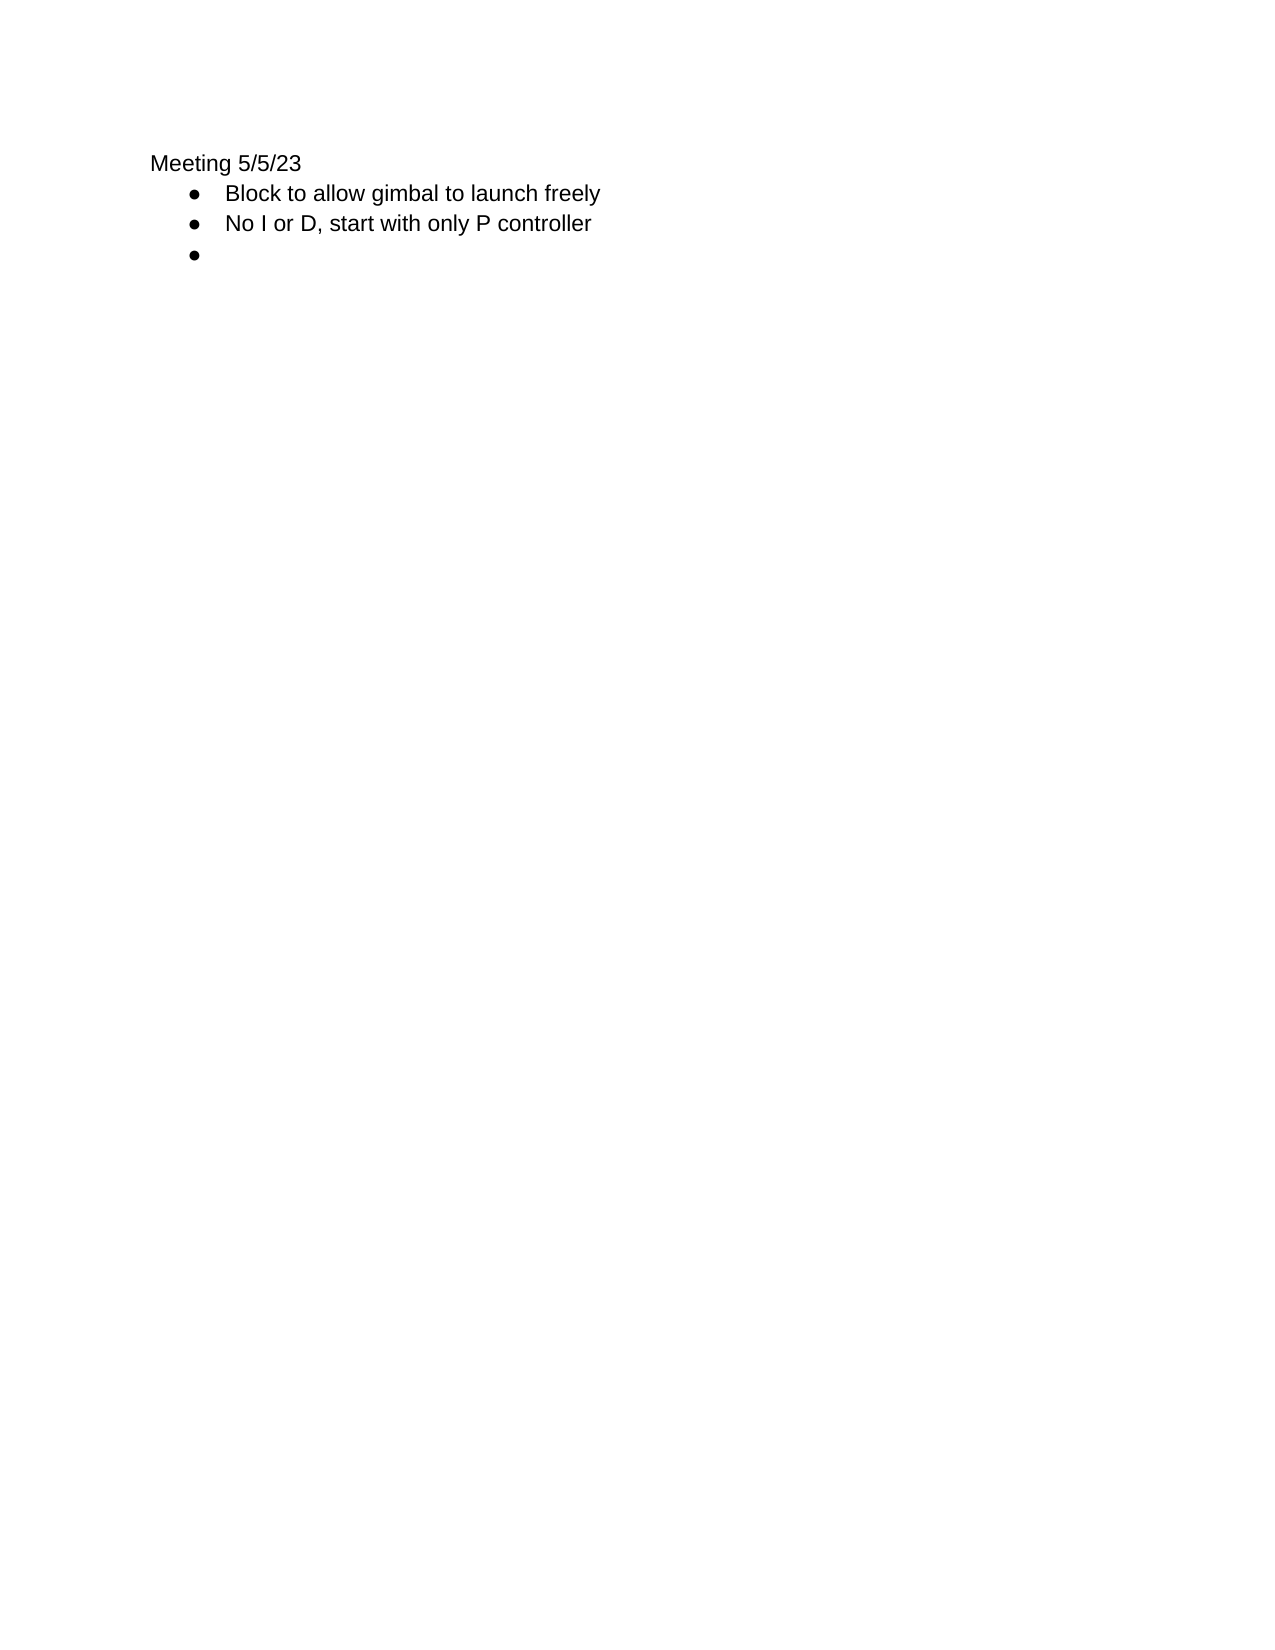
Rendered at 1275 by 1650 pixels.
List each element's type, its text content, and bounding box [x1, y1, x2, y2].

list No I or D, start with only P controller [187, 210, 1125, 237]
list Block to allow gimbal to launch freely [187, 180, 1125, 207]
text Meeting 5/5/23 [150, 150, 1125, 176]
